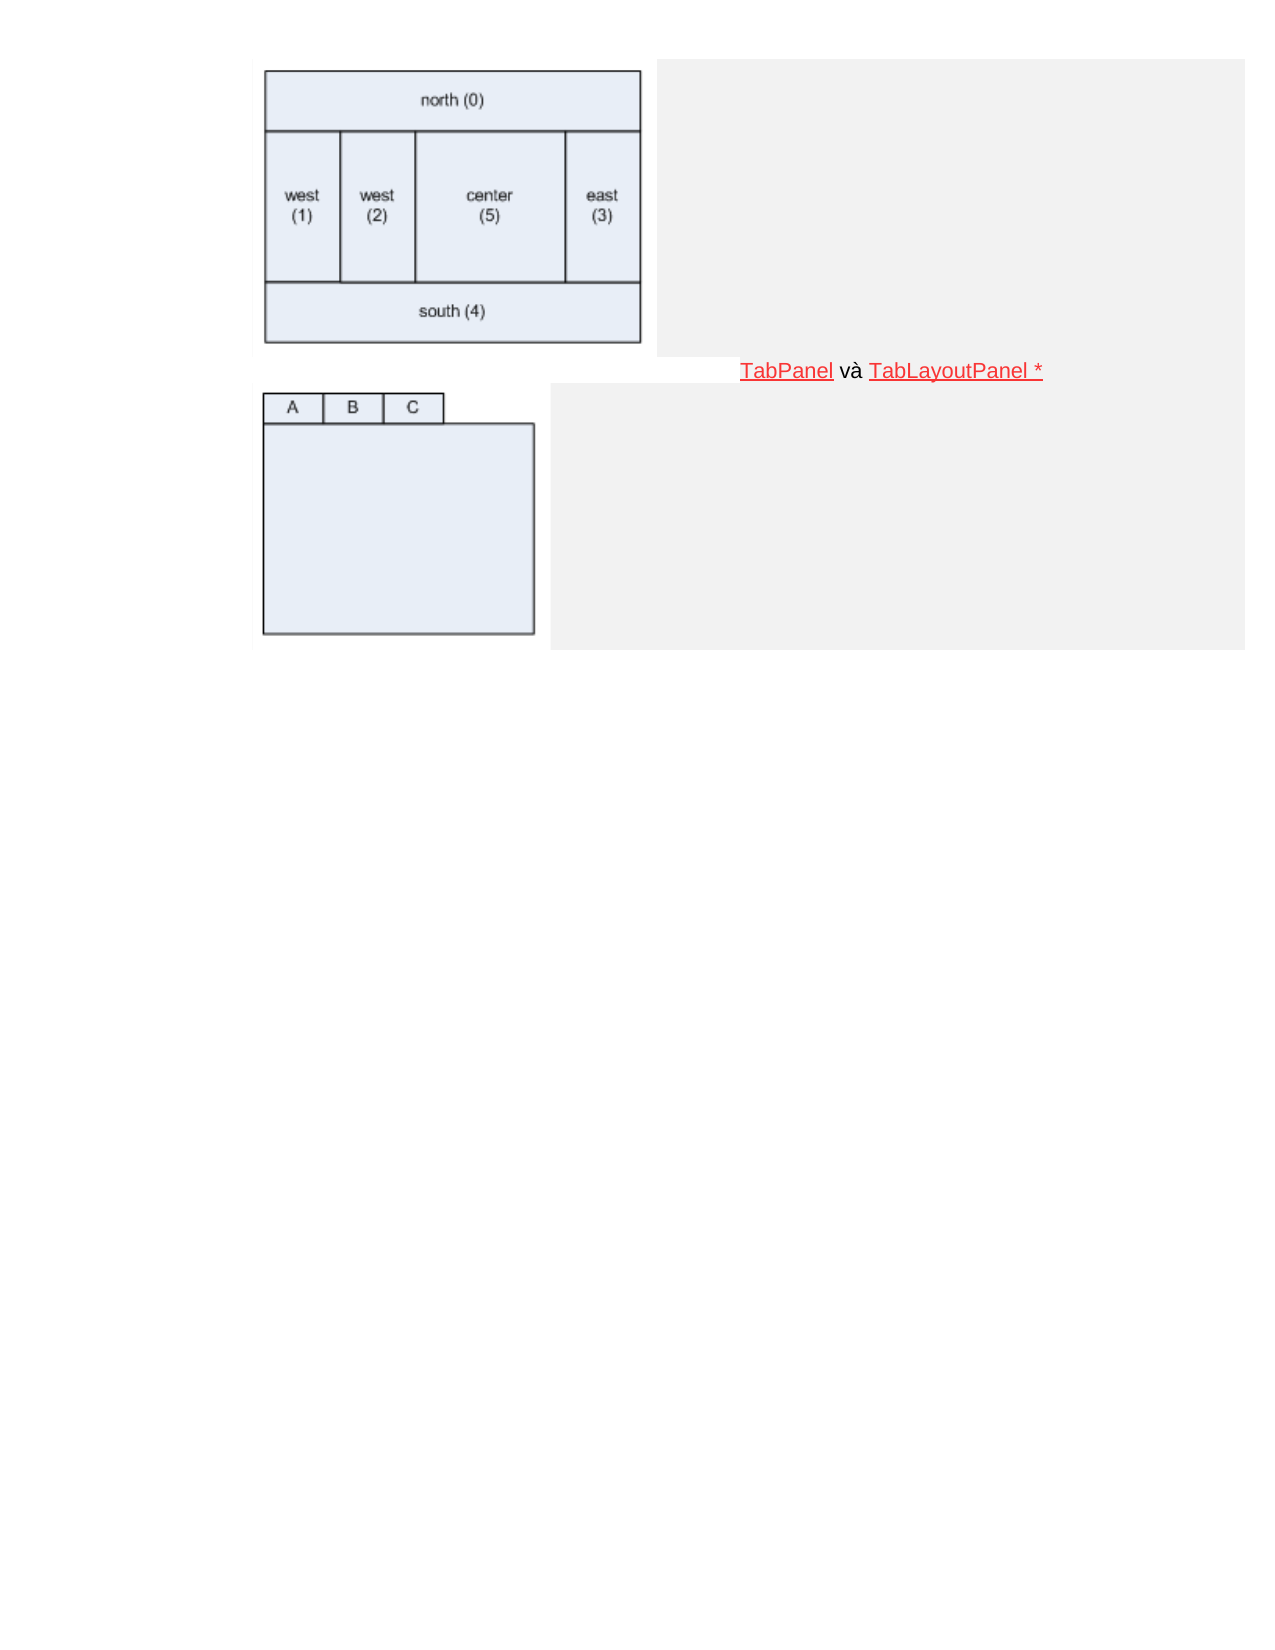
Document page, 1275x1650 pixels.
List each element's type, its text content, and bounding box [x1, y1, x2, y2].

picture [252, 382, 551, 650]
picture [252, 59, 657, 358]
text TabPanel và TabLayoutPanel * [740, 357, 1245, 383]
